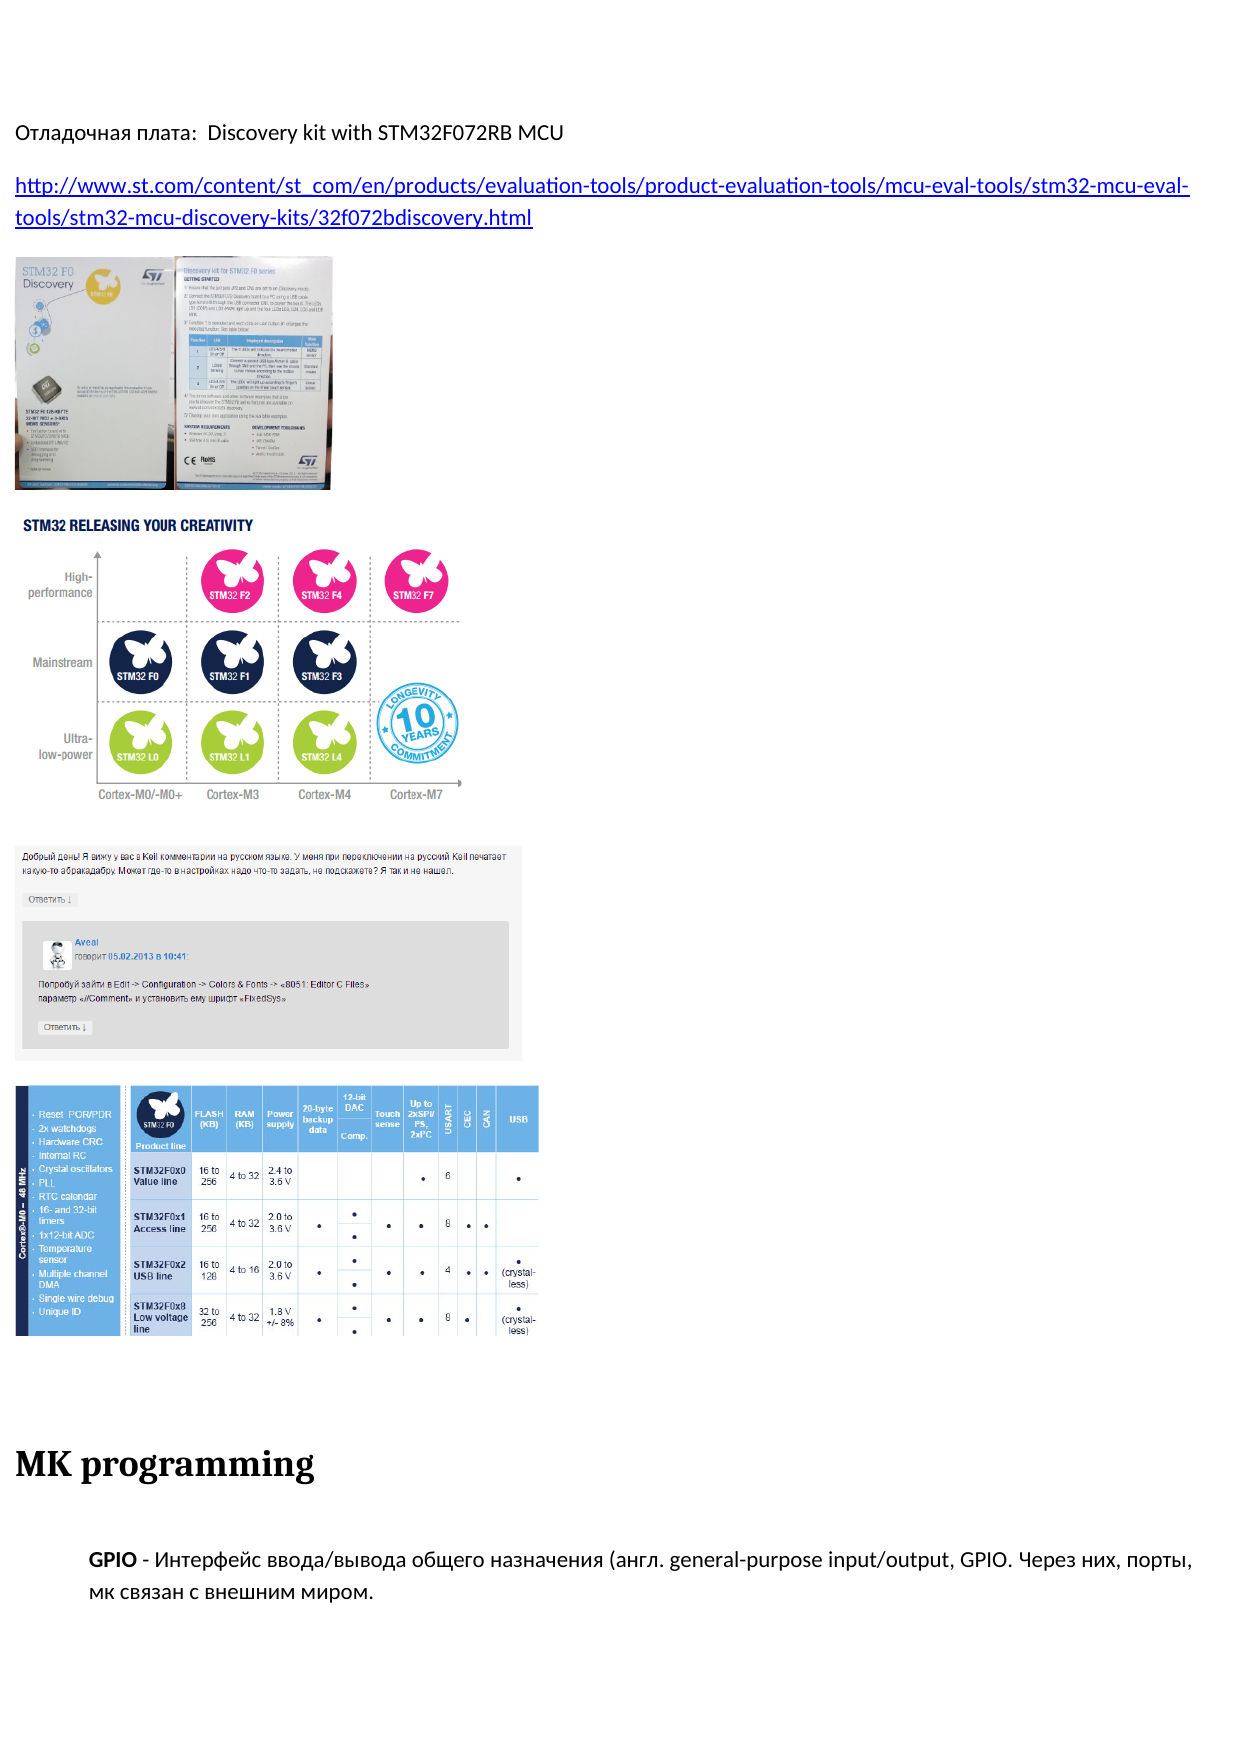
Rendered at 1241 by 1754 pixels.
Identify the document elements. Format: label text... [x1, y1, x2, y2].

text http://www.st.com/content/st_com/en/products/evaluation-tools/product-evaluation-tools/mcu-eval-tools/stm32-mcu-eval-tools/stm32-mcu-discovery-kits/32f072bdiscovery.html [15, 171, 1211, 231]
picture [14, 1085, 539, 1336]
picture [14, 515, 462, 822]
text GPIO - Интерфейс ввода/вывода общего назначения (англ. general-purpose input/output, GPIO. Через них, порты, мк связан с внешним миром. [88, 1545, 1211, 1606]
text Отладочная плата: Discovery kit with STM32F072RB MCU [15, 118, 1211, 146]
picture [14, 846, 523, 1061]
picture [14, 256, 333, 490]
subtitle MK programming [15, 1443, 1211, 1486]
